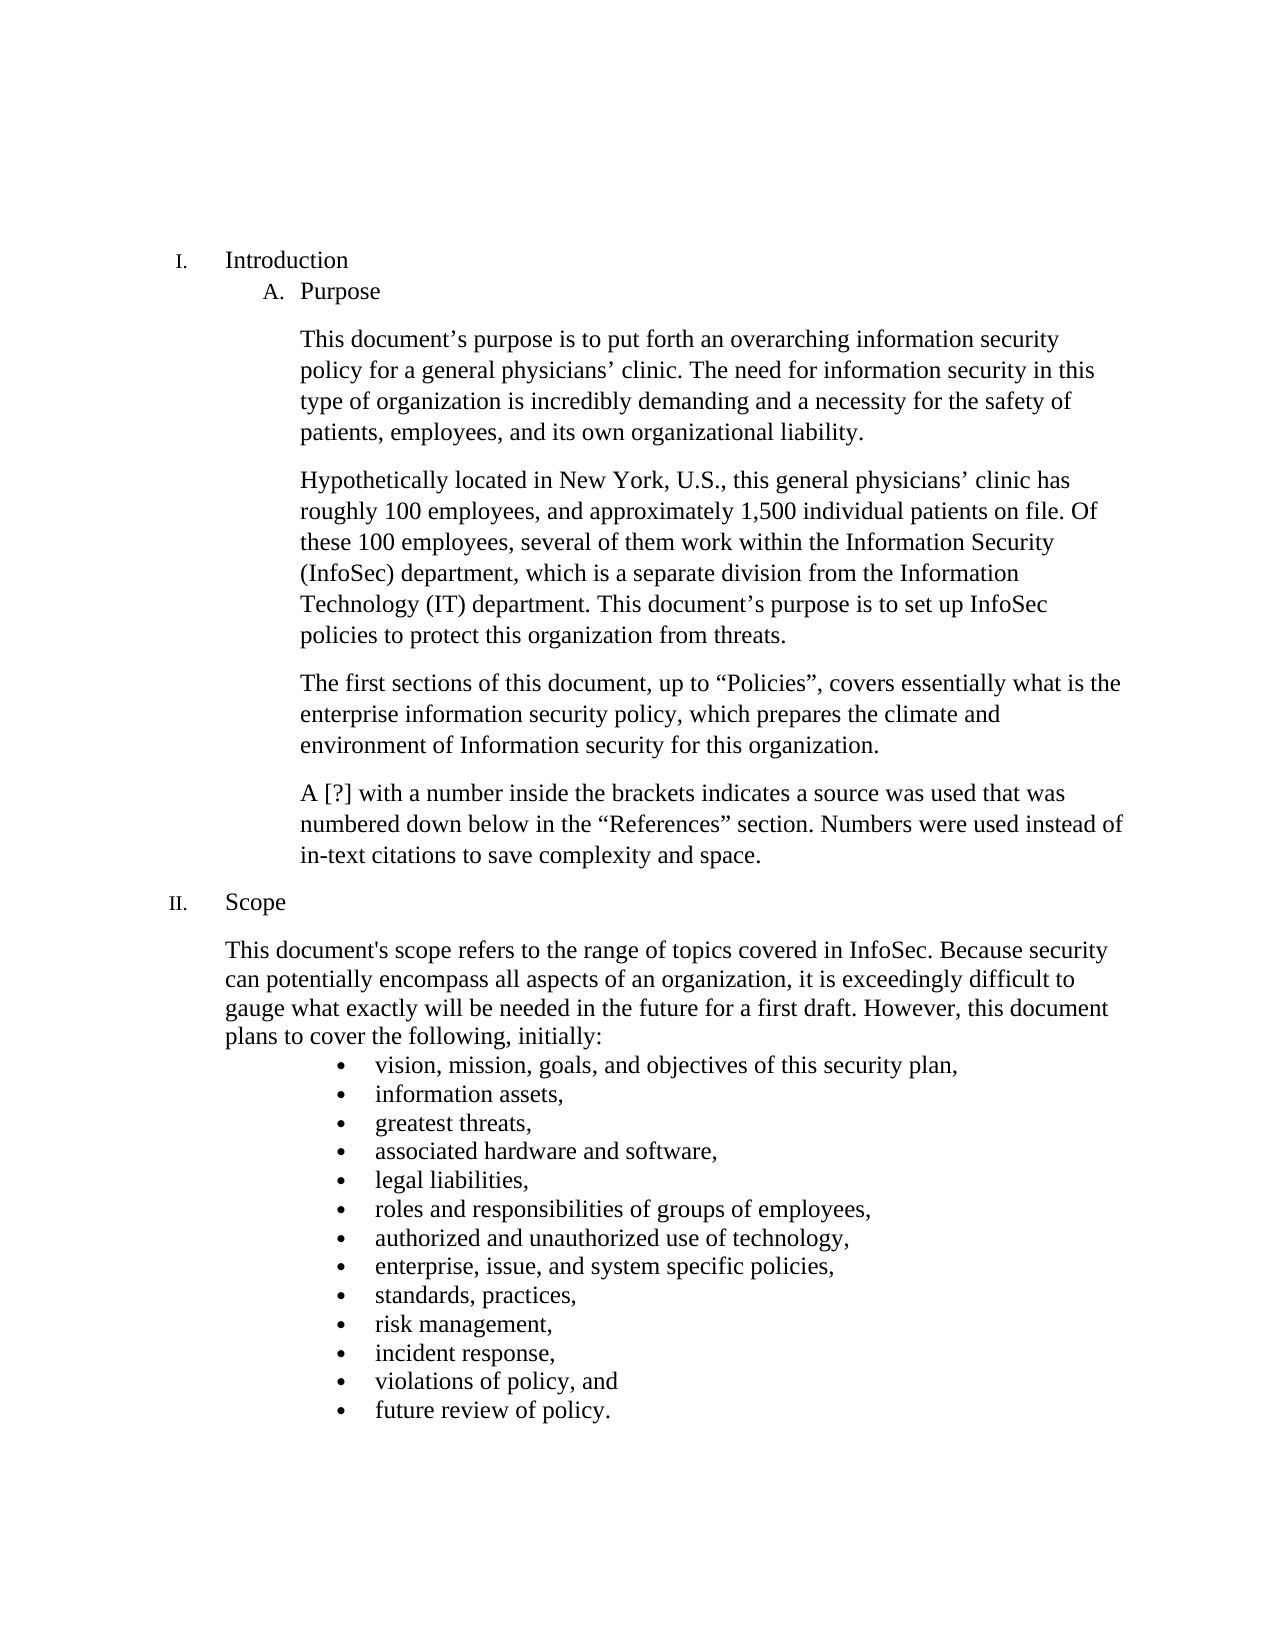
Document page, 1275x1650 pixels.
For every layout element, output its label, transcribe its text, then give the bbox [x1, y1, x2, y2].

list information assets, [337, 1079, 1125, 1108]
list risk management, [337, 1309, 1125, 1338]
list legal liabilities, [337, 1165, 1125, 1194]
text The first sections of this document, up to “Policies”, covers essentially what is the enterprise information security policy, which prepares the climate and environment of Information security for this organization. [300, 668, 1125, 759]
list vision, mission, goals, and objectives of this security plan, [337, 1050, 1125, 1079]
list Purpose [262, 276, 1125, 305]
list Introduction [187, 245, 1125, 274]
list associated hardware and software, [337, 1136, 1125, 1165]
list greatest threats, [337, 1108, 1125, 1136]
list enterprise, issue, and system specific policies, [337, 1251, 1125, 1280]
text This document's scope refers to the range of topics covered in InfoSec. Because security can potentially encompass all aspects of an organization, it is exceedingly difficult to gauge what exactly will be needed in the future for a first draft. However, this document plans to cover the following, initially: [225, 935, 1125, 1050]
list violations of policy, and [337, 1366, 1125, 1395]
list roles and responsibilities of groups of employees, [337, 1194, 1125, 1223]
list incident response, [337, 1338, 1125, 1366]
list future review of policy. [337, 1395, 1125, 1424]
text This document’s purpose is to put forth an overarching information security policy for a general physicians’ clinic. The need for information security in this type of organization is incredibly demanding and a necessity for the safety of patients, employees, and its own organizational liability. [300, 324, 1125, 446]
list authorized and unauthorized use of technology, [337, 1223, 1125, 1251]
list Scope [187, 887, 1125, 916]
text Hypothetically located in New York, U.S., this general physicians’ clinic has roughly 100 employees, and approximately 1,500 individual patients on file. Of these 100 employees, several of them work within the Information Security (InfoSec) department, which is a separate division from the Information Technology (IT) department. This document’s purpose is to set up InfoSec policies to protect this organization from threats. [300, 465, 1125, 649]
list standards, practices, [337, 1280, 1125, 1309]
text A [?] with a number inside the brackets indicates a source was used that was numbered down below in the “References” section. Numbers were used instead of in-text citations to save complexity and space. [300, 778, 1125, 868]
